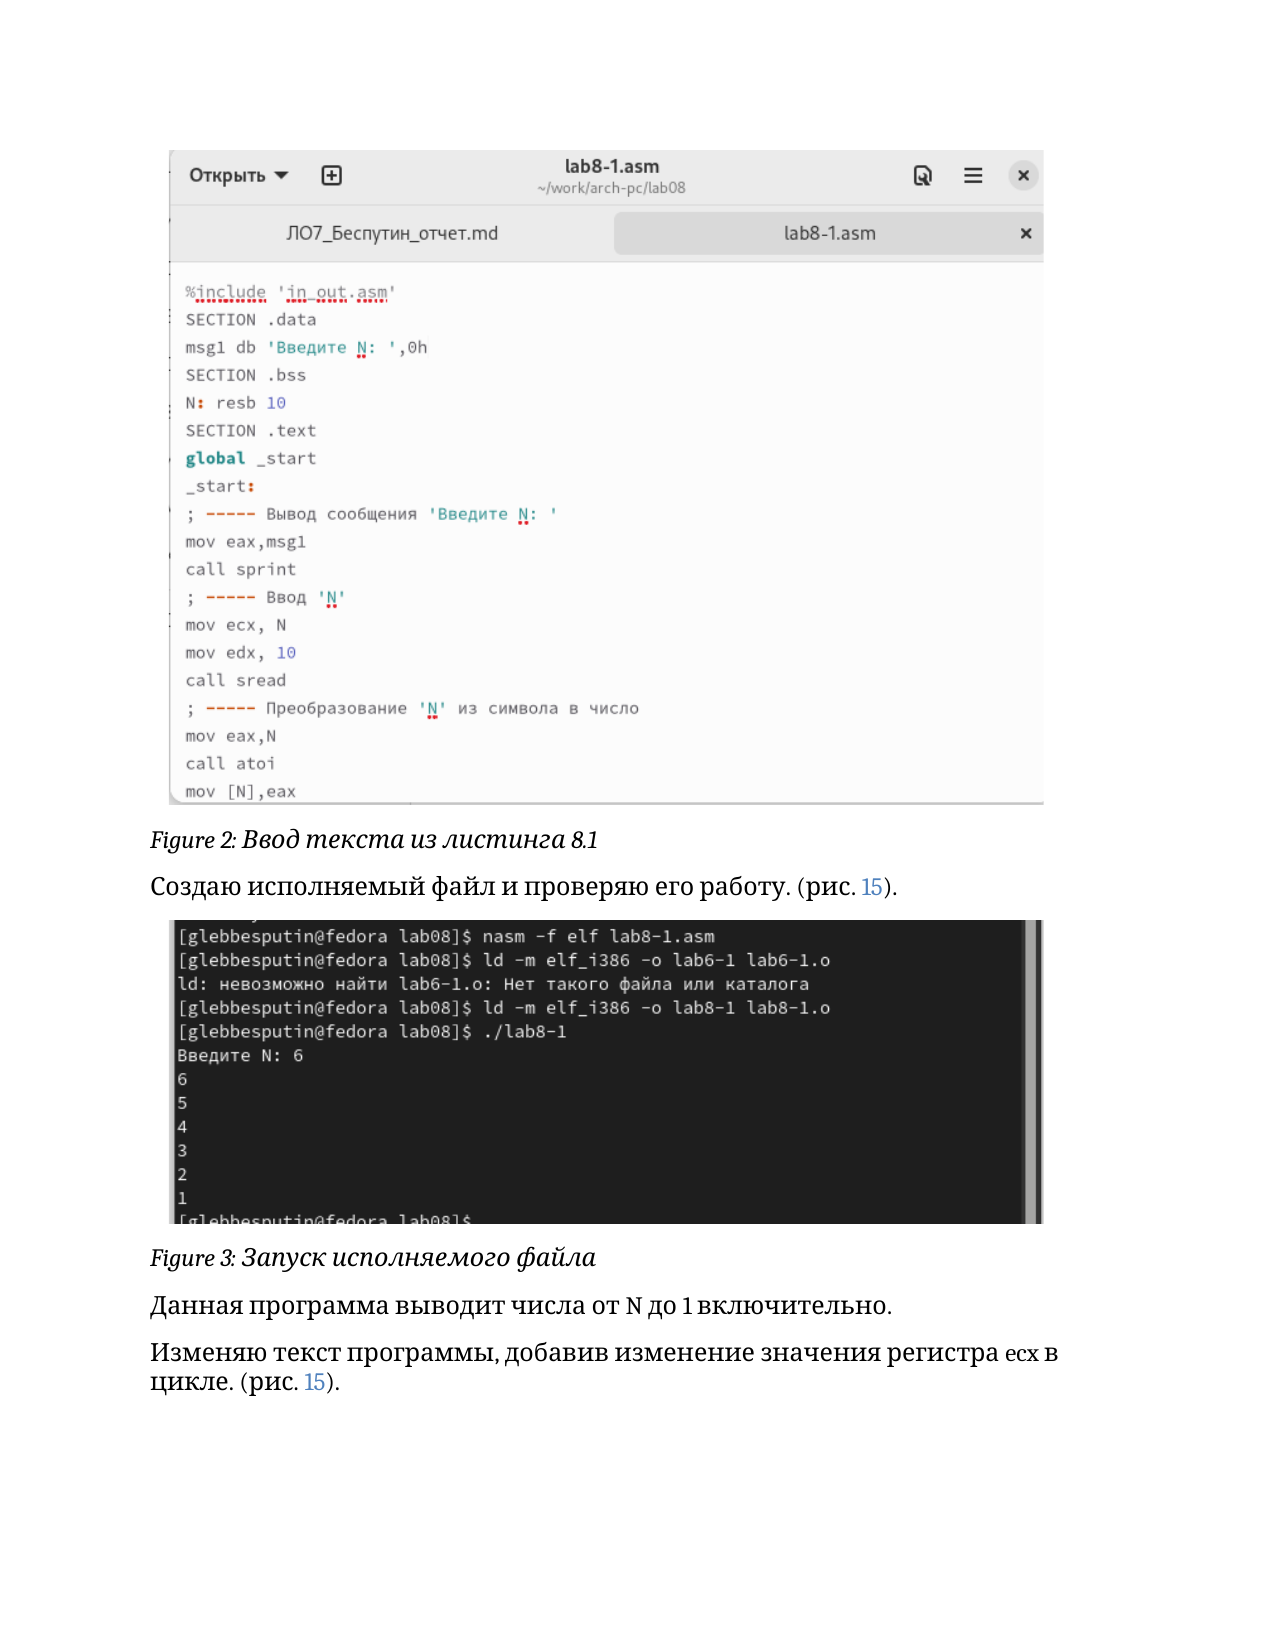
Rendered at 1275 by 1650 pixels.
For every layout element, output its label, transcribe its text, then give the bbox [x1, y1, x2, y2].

text Данная программа выводит числа от N до 1 включительно. [150, 1292, 1125, 1320]
picture [168, 150, 1044, 805]
text Создаю исполняемый файл и проверяю его работу. (рис. 15). [150, 873, 1125, 902]
picture [168, 920, 1044, 1224]
text Figure 3: Запуск исполняемого файла [150, 1244, 1125, 1273]
text Figure 2: Ввод текста из листинга 8.1 [150, 826, 1125, 854]
text Изменяю текст программы, добавив изменение значения регистра ecx в цикле. (рис. 15). [150, 1339, 1125, 1397]
